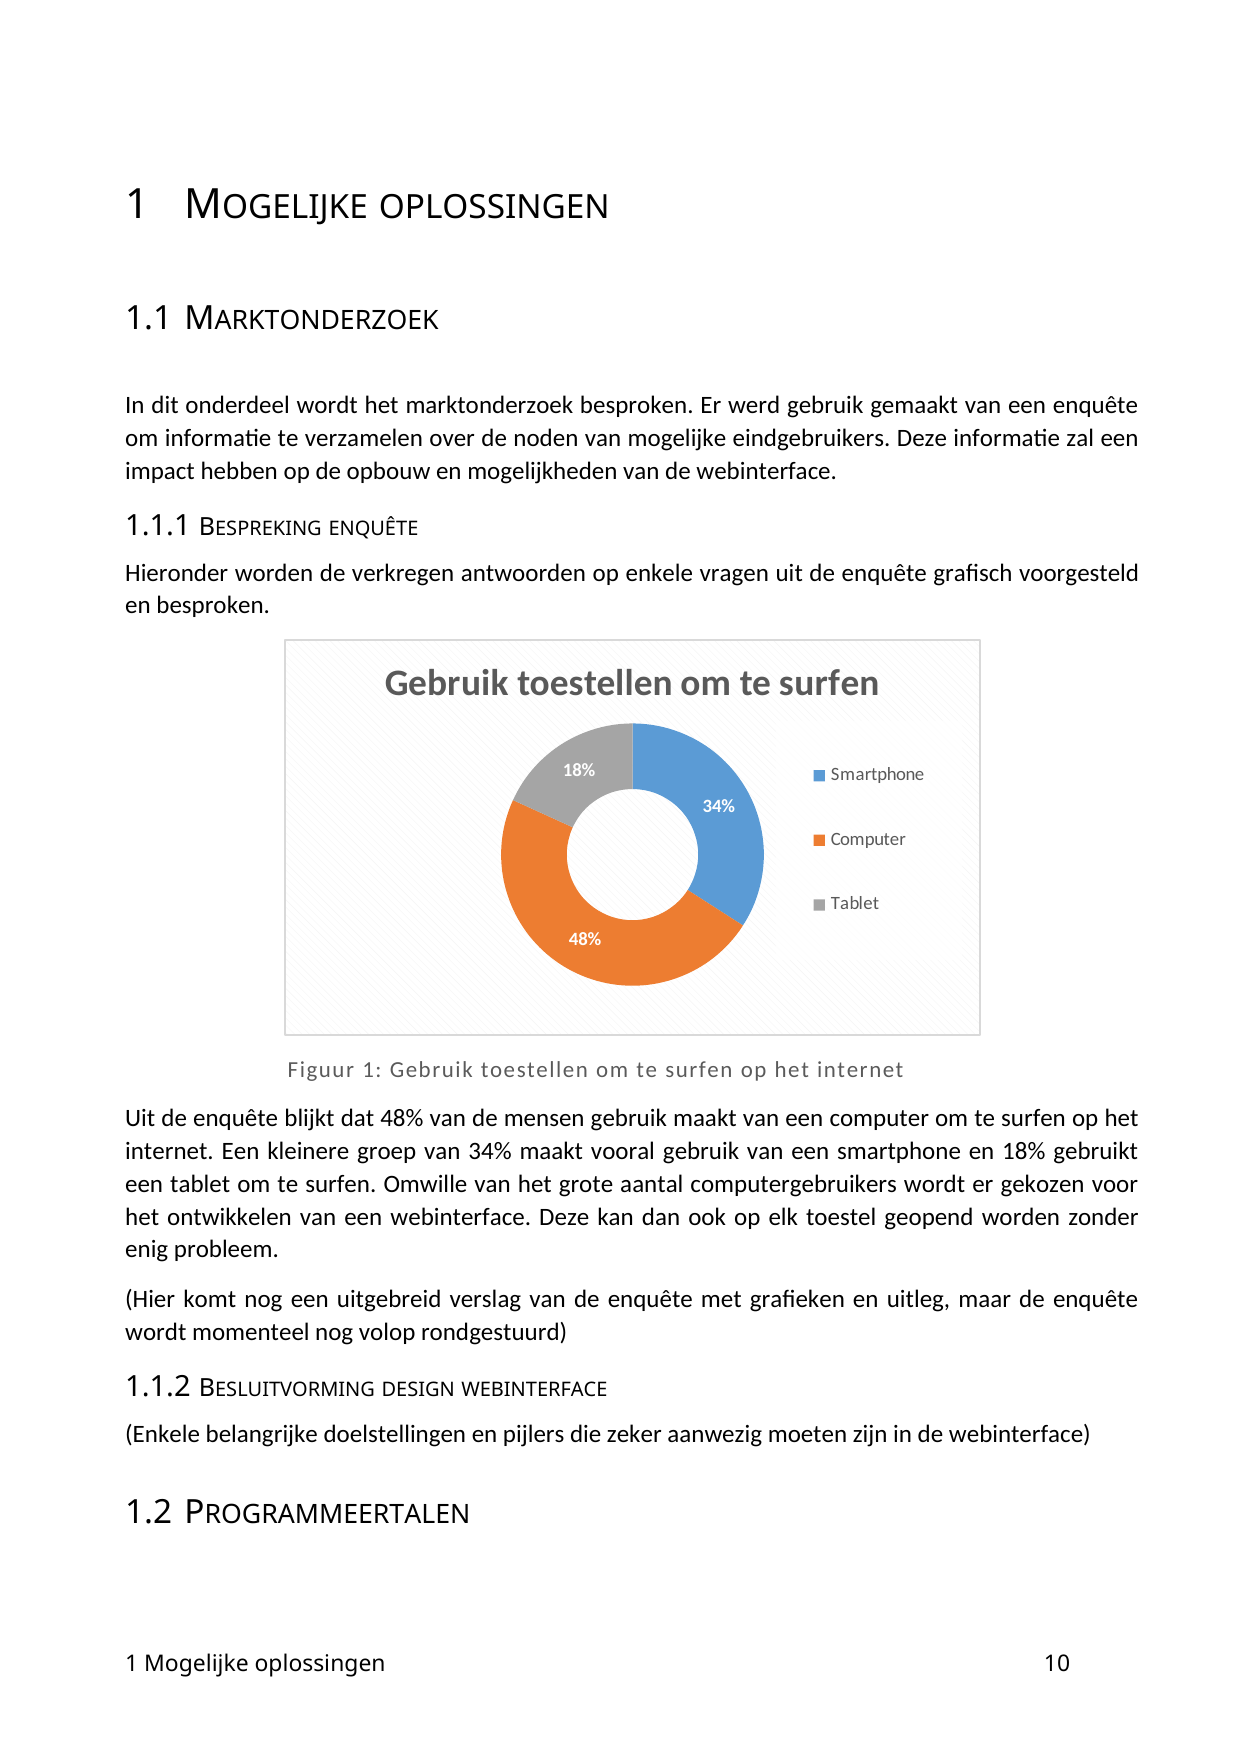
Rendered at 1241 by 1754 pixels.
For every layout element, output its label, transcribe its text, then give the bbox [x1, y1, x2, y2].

subtitle Mogelijke oplossingen [125, 174, 1140, 231]
subtitle Figuur 1: Gebruik toestellen om te surfen op het internet [272, 1055, 1140, 1083]
subtitle Programmeertalen [125, 1488, 1140, 1534]
text Uit de enquête blijkt dat 48% van de mensen gebruik maakt van een computer om te surfen op het internet. Een kleinere groep van 34% maakt vooral gebruik van een smartphone en 18% gebruikt een tablet om te surfen. Omwille van het grote aantal computergebruikers wordt er gekozen voor het ontwikkelen van een webinterface. Deze kan dan ook op elk toestel geopend worden zonder enig probleem. [125, 1102, 1140, 1264]
text (Enkele belangrijke doelstellingen en pijlers die zeker aanwezig moeten zijn in de webinterface) [125, 1418, 1140, 1448]
subtitle Bespreking enquête [125, 504, 1140, 544]
subtitle Besluitvorming design webinterface [125, 1366, 1140, 1405]
text (Hier komt nog een uitgebreid verslag van de enquête met grafieken en uitleg, maar de enquête wordt momenteel nog volop rondgestuurd) [125, 1283, 1140, 1347]
subtitle Marktonderzoek [125, 294, 1140, 339]
text In dit onderdeel wordt het marktonderzoek besproken. Er werd gebruik gemaakt van een enquête om informatie te verzamelen over de noden van mogelijke eindgebruikers. Deze informatie zal een impact hebben op de opbouw en mogelijkheden van de webinterface. [125, 389, 1140, 485]
text Hieronder worden de verkregen antwoorden op enkele vragen uit de enquête grafisch voorgesteld en besproken. [125, 557, 1140, 620]
